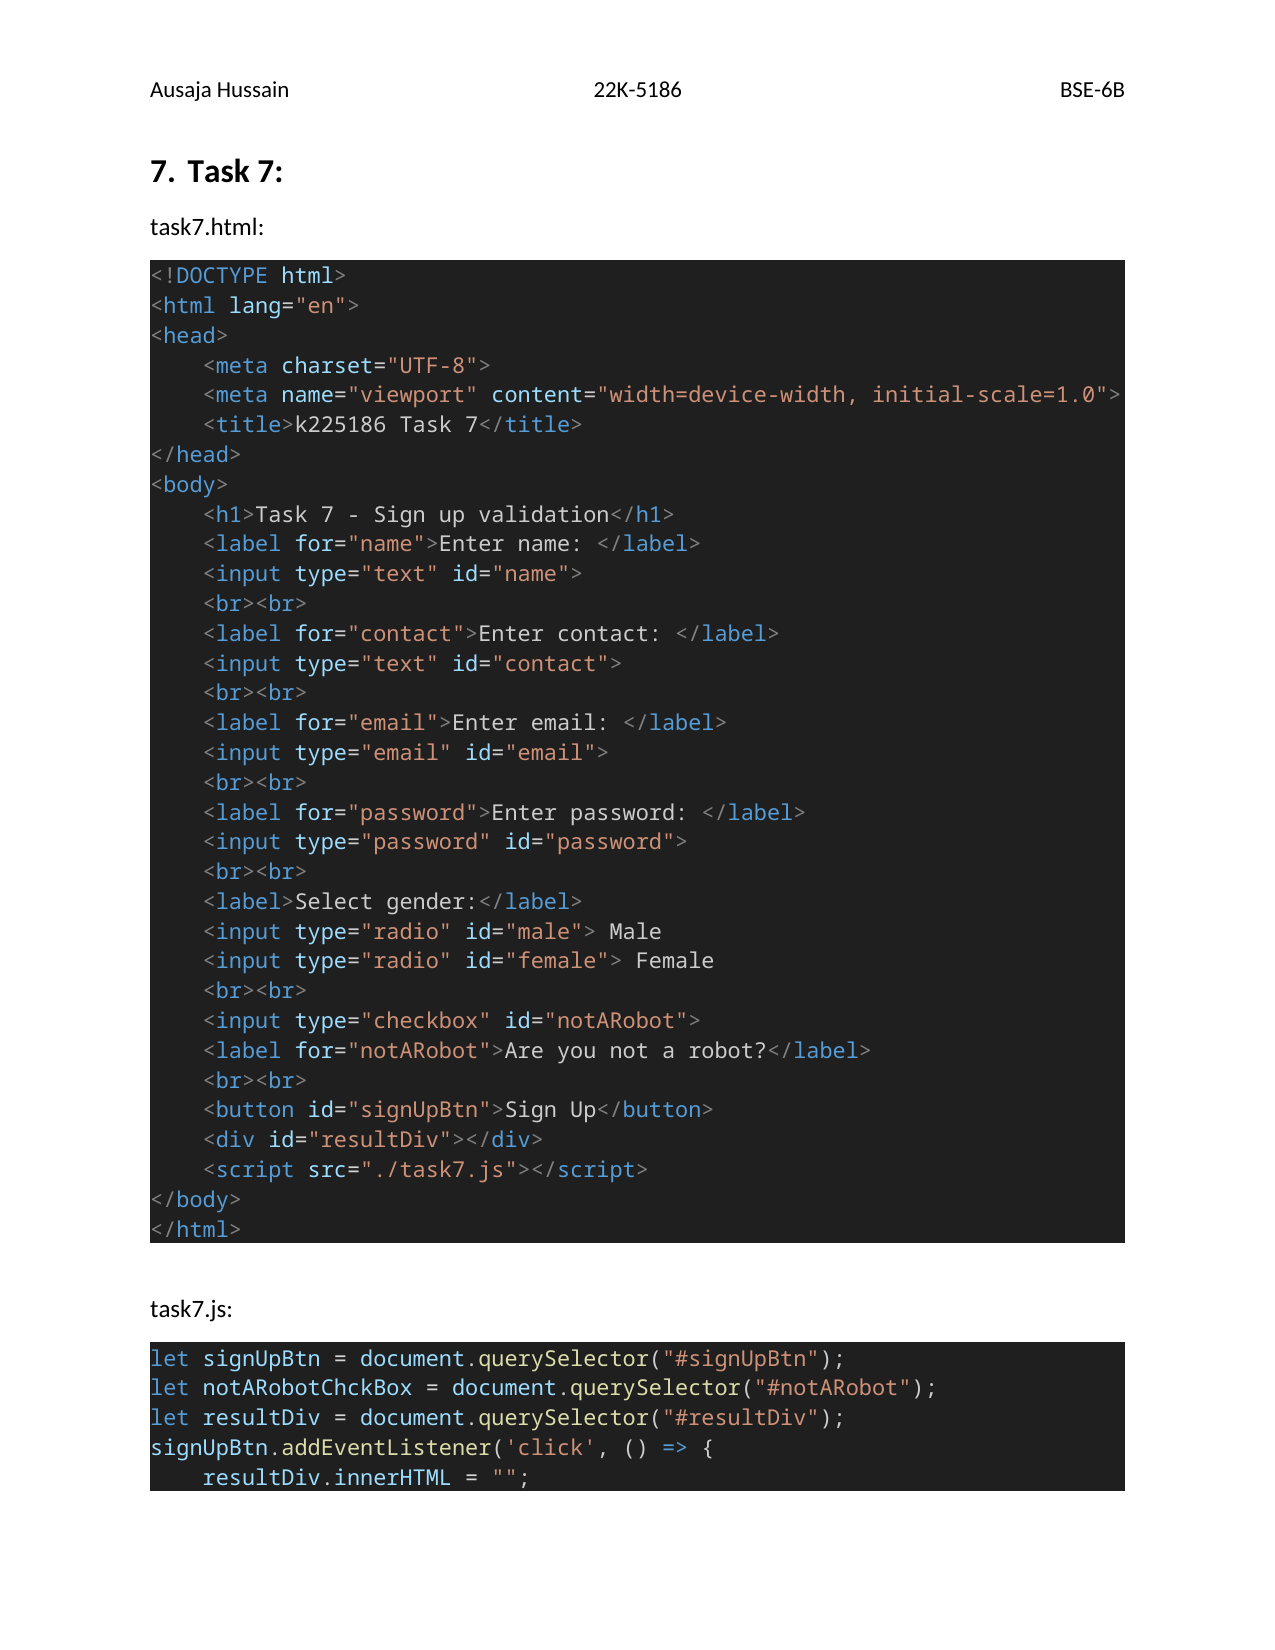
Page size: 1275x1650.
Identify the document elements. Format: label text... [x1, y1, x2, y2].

text </body> [150, 1184, 1125, 1213]
text <input type="radio" id="female"> Female [150, 945, 1125, 975]
text <label for="notARobot">Are you not a robot?</label> [150, 1035, 1125, 1064]
text <html lang="en"> [150, 290, 1125, 320]
text <label>Select gender:</label> [150, 886, 1125, 916]
text </html> [150, 1213, 1125, 1243]
text <title>k225186 Task 7</title> [150, 409, 1125, 439]
text <button id="signUpBtn">Sign Up</button> [150, 1094, 1125, 1124]
text task7.html: [150, 211, 1125, 241]
text <script src="./task7.js"></script> [150, 1154, 1125, 1184]
text <br><br> [150, 975, 1125, 1005]
text signUpBtn.addEventListener('click', () => { [150, 1432, 1125, 1462]
text let notARobotChckBox = document.querySelector("#notARobot"); [150, 1372, 1125, 1402]
text task7.js: [150, 1293, 1125, 1323]
text <input type="text" id="contact"> [150, 647, 1125, 677]
text <input type="radio" id="male"> Male [150, 916, 1125, 945]
text <input type="email" id="email"> [150, 737, 1125, 767]
text <h1>Task 7 - Sign up validation</h1> [150, 498, 1125, 528]
text <input type="text" id="name"> [150, 558, 1125, 588]
text <br><br> [150, 1064, 1125, 1094]
text <!DOCTYPE html> [150, 260, 1125, 290]
text <label for="password">Enter password: </label> [150, 796, 1125, 826]
text <meta name="viewport" content="width=device-width, initial-scale=1.0"> [150, 379, 1125, 409]
text <meta charset="UTF-8"> [150, 349, 1125, 379]
text <br><br> [150, 856, 1125, 886]
text <head> [150, 320, 1125, 349]
text <input type="password" id="password"> [150, 826, 1125, 856]
text <div id="resultDiv"></div> [150, 1124, 1125, 1154]
text </head> [150, 439, 1125, 469]
text let signUpBtn = document.querySelector("#signUpBtn"); [150, 1342, 1125, 1372]
text <label for="name">Enter name: </label> [150, 528, 1125, 558]
text <body> [150, 469, 1125, 498]
text let resultDiv = document.querySelector("#resultDiv"); [150, 1402, 1125, 1432]
text <input type="checkbox" id="notARobot"> [150, 1005, 1125, 1035]
text <label for="email">Enter email: </label> [150, 707, 1125, 737]
text <br><br> [150, 588, 1125, 618]
text <br><br> [150, 677, 1125, 707]
text <br><br> [150, 767, 1125, 796]
text resultDiv.innerHTML = ""; [150, 1462, 1125, 1491]
text <label for="contact">Enter contact: </label> [150, 618, 1125, 647]
list Task 7: [150, 150, 1125, 191]
